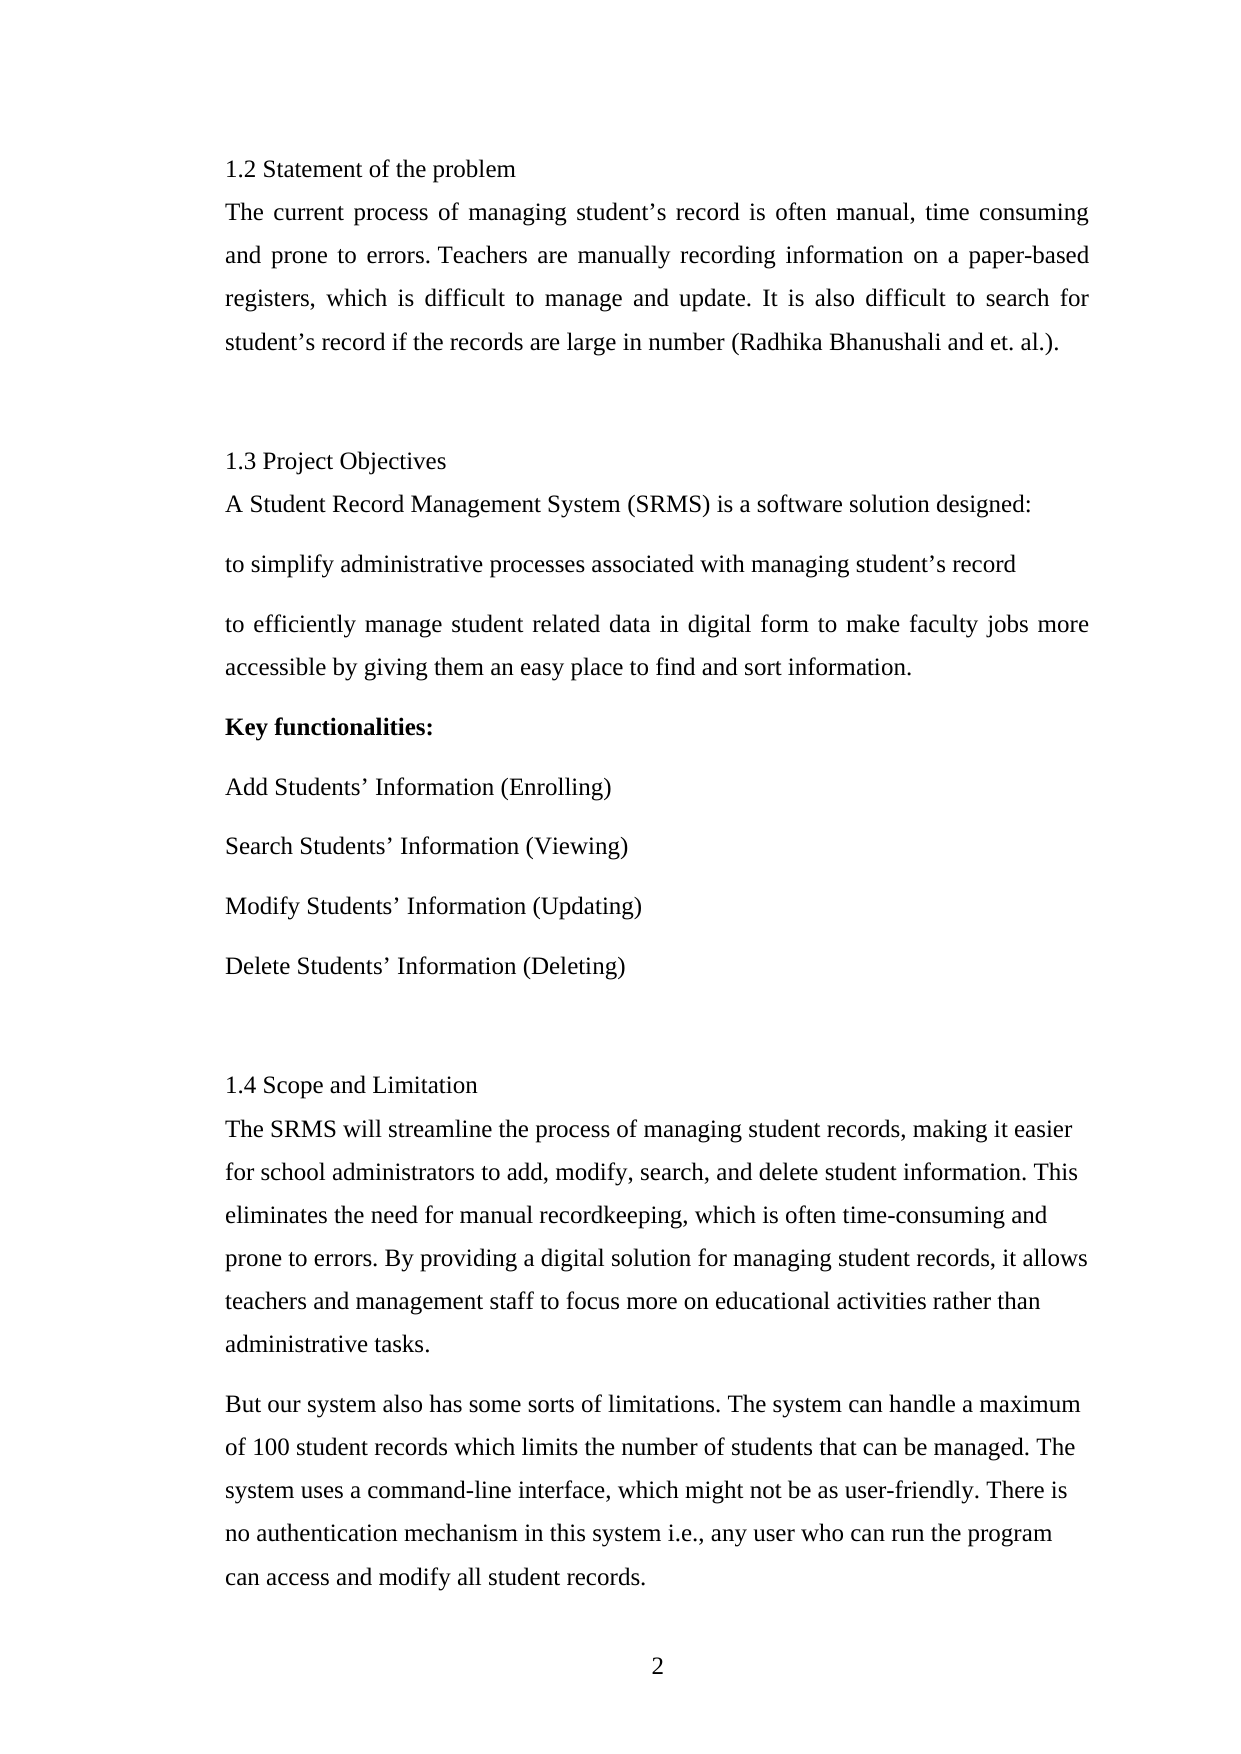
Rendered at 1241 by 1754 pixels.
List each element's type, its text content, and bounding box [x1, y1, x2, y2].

text Modify Students’ Information (Updating) [225, 891, 1090, 920]
text to efficiently manage student related data in digital form to make faculty jobs more accessible by giving them an easy place to find and sort information. [225, 609, 1090, 681]
text Key functionalities: [225, 712, 1090, 741]
text The SRMS will streamline the process of managing student records, making it easier for school administrators to add, modify, search, and delete student information. This eliminates the need for manual recordkeeping, which is often time-consuming and prone to errors. By providing a digital solution for managing student records, it allows teachers and management staff to focus more on educational activities rather than administrative tasks. [225, 1114, 1090, 1358]
subtitle 1.4 Scope and Limitation [225, 1071, 1090, 1099]
text to simplify administrative processes associated with managing student’s record [225, 549, 1090, 578]
text Search Students’ Information (Viewing) [225, 831, 1090, 860]
text Delete Students’ Information (Deleting) [225, 951, 1090, 980]
subtitle 1.3 Project Objectives [225, 446, 1090, 475]
text The current process of managing student’s record is often manual, time consuming and prone to errors. Teachers are manually recording information on a paper-based registers, which is difficult to manage and update. It is also difficult to search for student’s record if the records are large in number. [225, 197, 1090, 355]
text A Student Record Management System (SRMS) is a software solution designed: [225, 489, 1090, 518]
text But our system also has some sorts of limitations. The system can handle a maximum of 100 student records which limits the number of students that can be managed. The system uses a command-line interface, which might not be as user-friendly. There is no authentication mechanism in this system i.e., any user who can run the program can access and modify all student records. [225, 1389, 1090, 1590]
subtitle 1.2 Statement of the problem [225, 154, 1090, 183]
text Add Students’ Information (Enrolling) [225, 772, 1090, 800]
